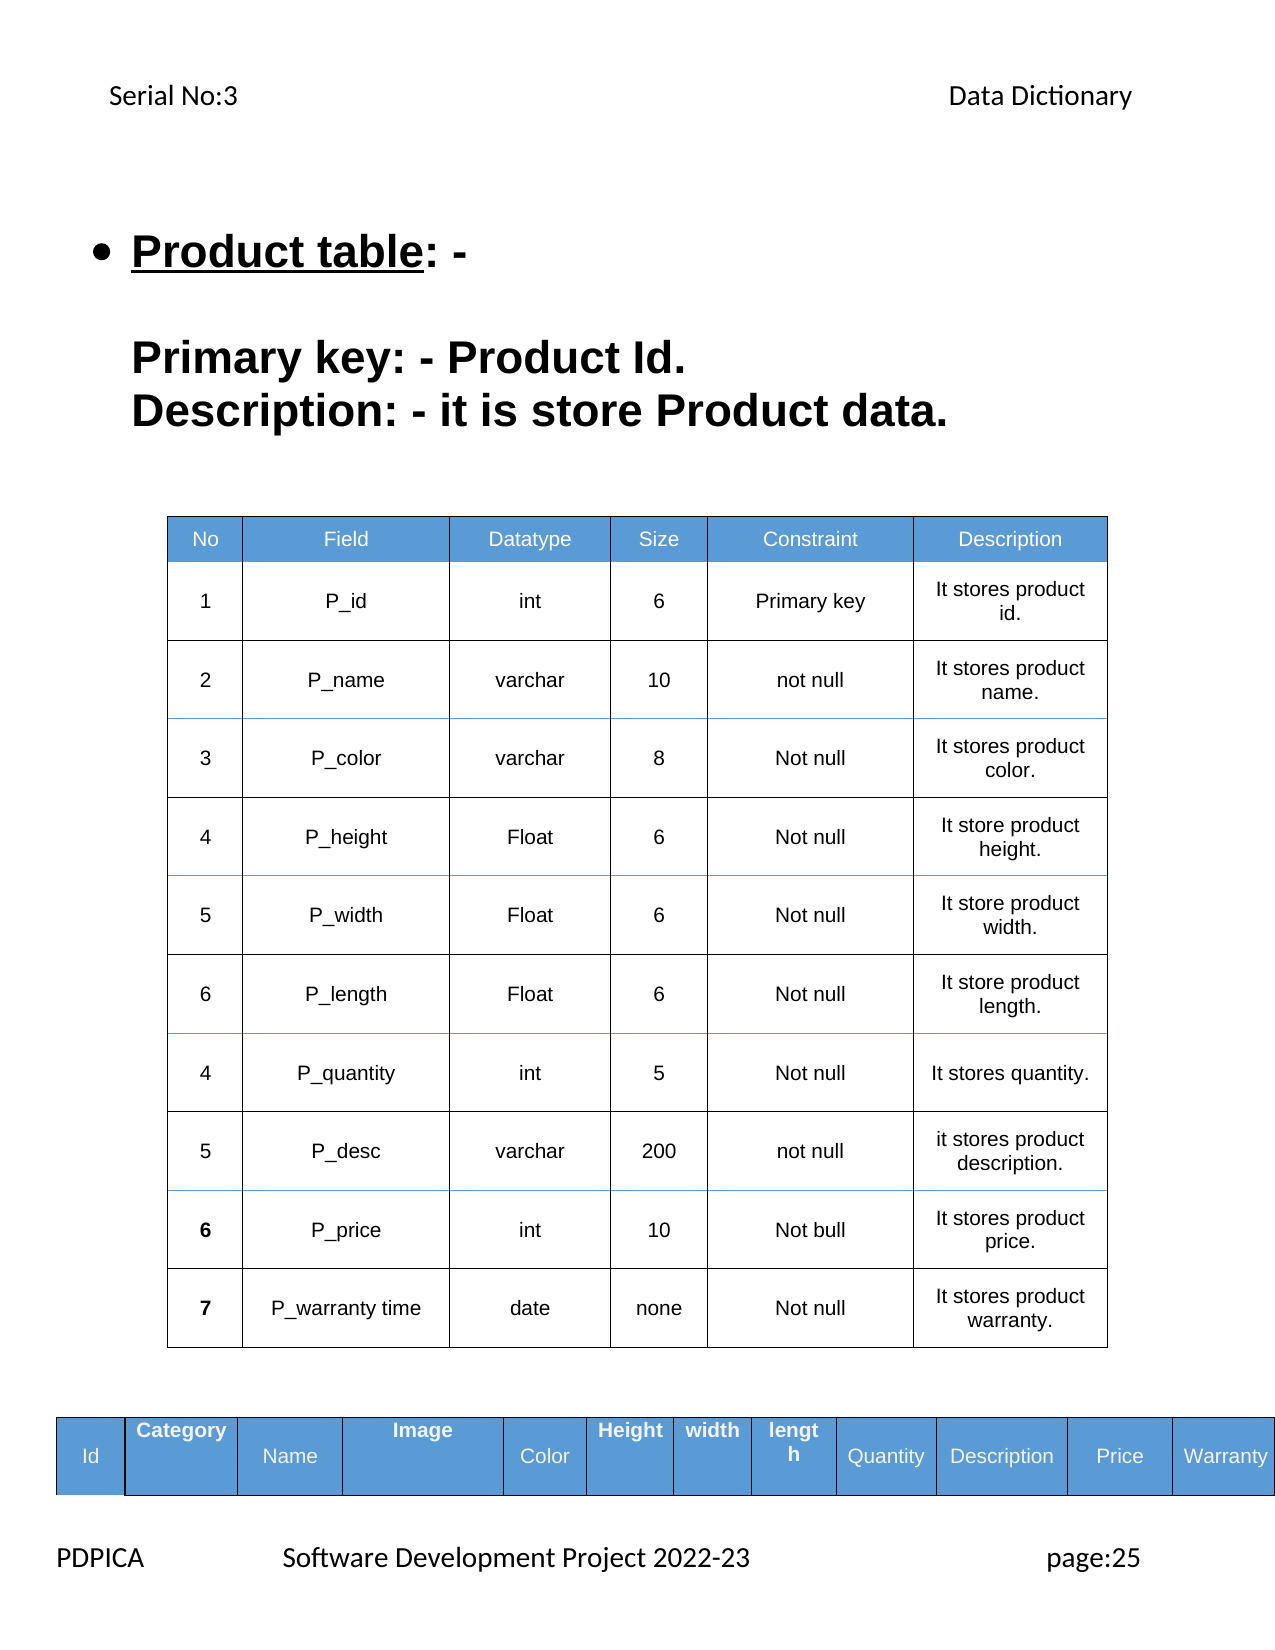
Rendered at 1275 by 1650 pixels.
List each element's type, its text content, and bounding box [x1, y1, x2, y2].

table_cell Primary key [708, 562, 913, 640]
table_cell 6 [611, 562, 707, 640]
table_cell not null [708, 641, 913, 718]
table_cell P_length [243, 955, 449, 1032]
table_cell Not null [708, 1269, 913, 1347]
table_cell date [450, 1269, 610, 1347]
table_cell int [450, 562, 610, 640]
table_cell 4 [168, 1034, 242, 1111]
table_cell 6 [611, 798, 707, 875]
table_cell It stores quantity. [914, 1034, 1107, 1111]
table_cell 6 [611, 955, 707, 1032]
table_cell 200 [611, 1112, 707, 1189]
table_cell P_height [243, 798, 449, 875]
table_header Quantity [837, 1418, 936, 1495]
table_cell 5 [168, 1112, 242, 1189]
table_cell Not bull [708, 1191, 913, 1268]
table_cell int [450, 1191, 610, 1268]
table_header Name [238, 1418, 342, 1495]
table_cell It stores product name. [914, 641, 1107, 718]
table_header Id [57, 1418, 124, 1495]
table_cell It stores product warranty. [914, 1269, 1107, 1347]
table_cell P_width [243, 876, 449, 954]
table_cell varchar [450, 1112, 610, 1189]
table_cell P_color [243, 719, 449, 797]
table_cell 7 [168, 1269, 242, 1347]
table_header Datatype [450, 517, 610, 561]
table_cell P_desc [243, 1112, 449, 1189]
table_header Description [937, 1418, 1067, 1495]
table_header Category [126, 1418, 237, 1495]
table_cell P_id [243, 562, 449, 640]
table_header Image [343, 1418, 503, 1495]
table_header width [674, 1418, 751, 1495]
table_cell It stores product price. [914, 1191, 1107, 1268]
table_header Price [1068, 1418, 1172, 1495]
table_cell 1 [168, 562, 242, 640]
table_cell 10 [611, 641, 707, 718]
table_cell Float [450, 798, 610, 875]
table_cell 10 [611, 1191, 707, 1268]
table_header Description [914, 517, 1107, 561]
table_cell 2 [168, 641, 242, 718]
table_cell It store product length. [914, 955, 1107, 1032]
table_cell Not null [708, 955, 913, 1032]
table_cell Float [450, 876, 610, 954]
table_cell none [611, 1269, 707, 1347]
table_cell P_name [243, 641, 449, 718]
table_cell It stores product id. [914, 562, 1107, 640]
table_header Field [243, 517, 449, 561]
table_cell int [450, 1034, 610, 1111]
table_cell 6 [168, 1191, 242, 1268]
table_header Size [611, 517, 707, 561]
table_cell 5 [168, 876, 242, 954]
table_header Constraint [708, 517, 913, 561]
table_cell varchar [450, 641, 610, 718]
table_cell varchar [450, 719, 610, 797]
table_cell P_warranty time [243, 1269, 449, 1347]
list Product table: - Primary key: - Product Id. Description: - it is store Product data. [94, 225, 1231, 436]
table_cell not null [708, 1112, 913, 1189]
table_cell it stores product description. [914, 1112, 1107, 1189]
table_cell Not null [708, 798, 913, 875]
table_cell 4 [168, 798, 242, 875]
table_cell 8 [611, 719, 707, 797]
table_header No [168, 517, 242, 561]
table_cell 6 [168, 955, 242, 1032]
table_cell It store product width. [914, 876, 1107, 954]
table_cell P_quantity [243, 1034, 449, 1111]
table_header Color [504, 1418, 586, 1495]
table_header length [752, 1418, 836, 1495]
table_cell Not null [708, 719, 913, 797]
table_header Warranty [1173, 1418, 1274, 1495]
table_cell P_price [243, 1191, 449, 1268]
table_cell Not null [708, 1034, 913, 1111]
table_cell Not null [708, 876, 913, 954]
table_cell It store product height. [914, 798, 1107, 875]
table_header Height [587, 1418, 673, 1495]
table_cell 5 [611, 1034, 707, 1111]
table_cell 6 [611, 876, 707, 954]
table_cell 3 [168, 719, 242, 797]
table_cell It stores product color. [914, 719, 1107, 797]
table_cell Float [450, 955, 610, 1032]
